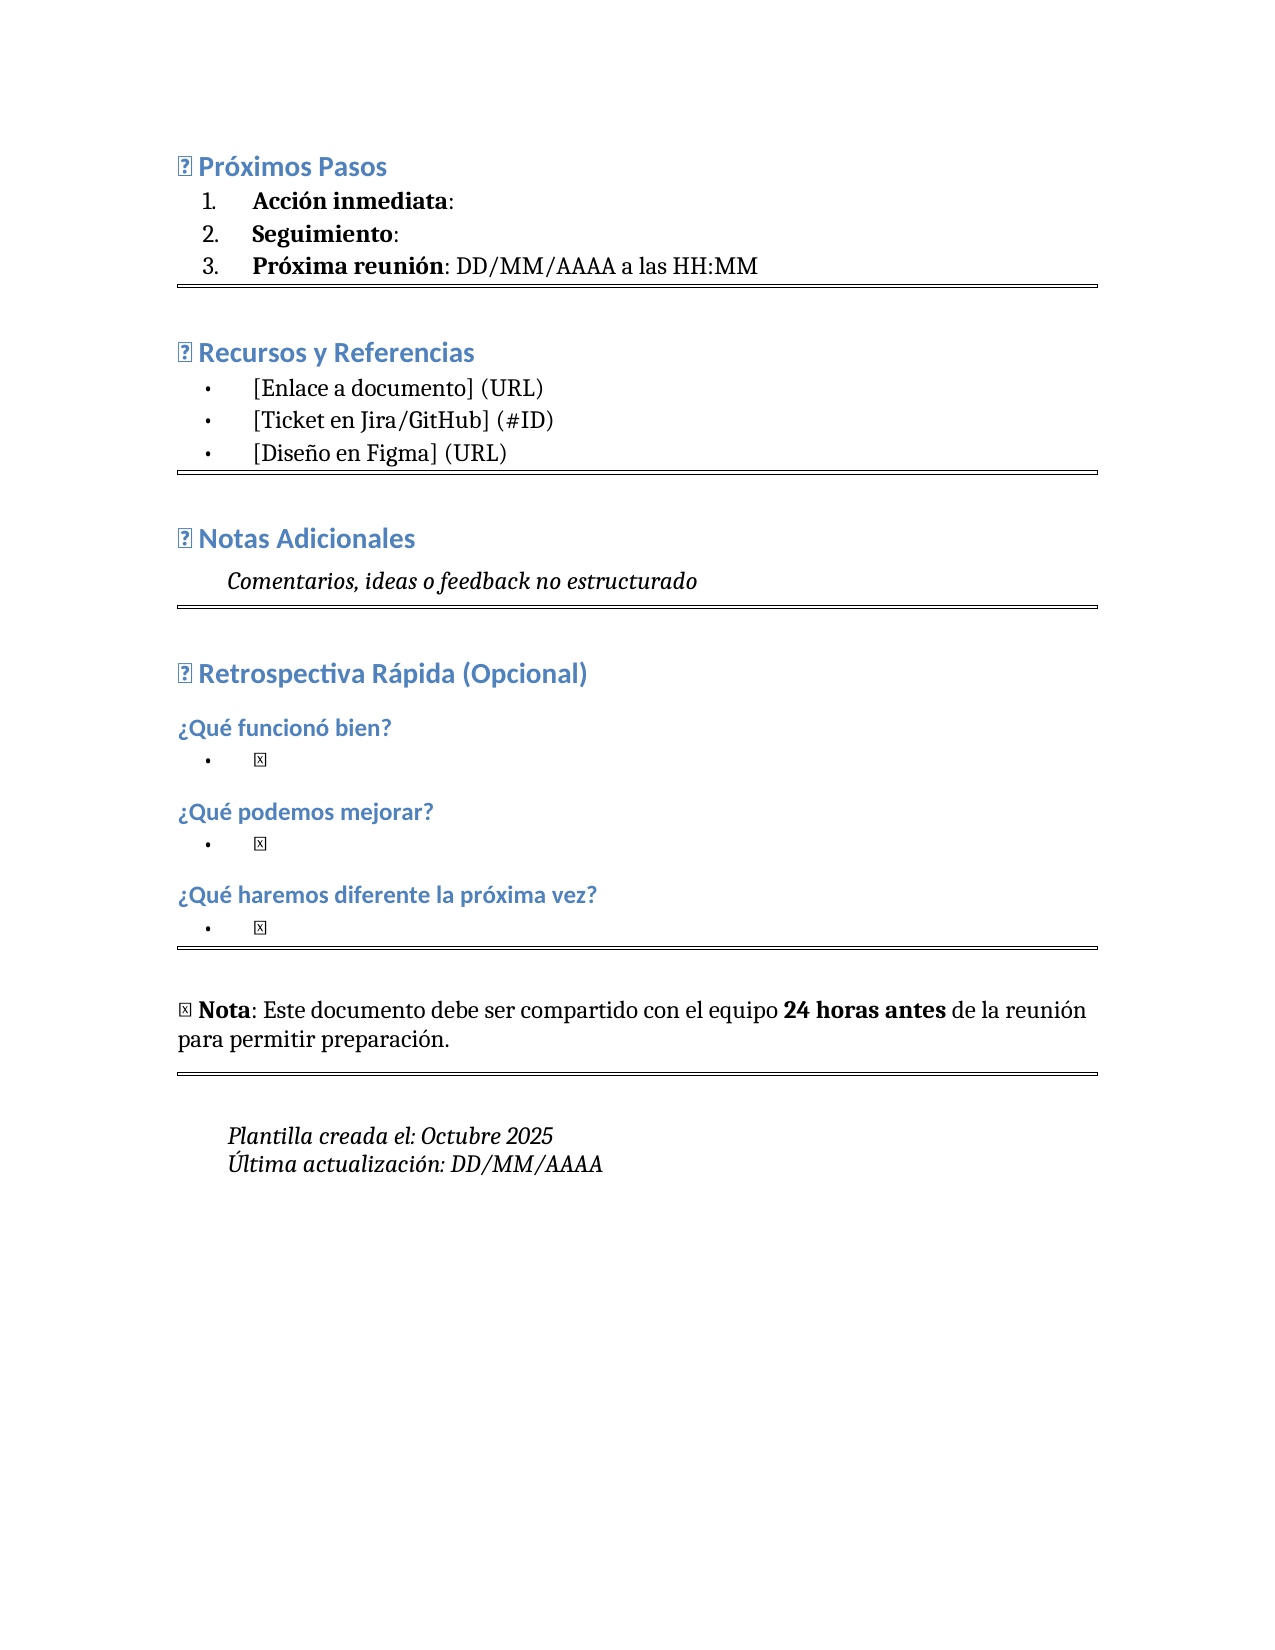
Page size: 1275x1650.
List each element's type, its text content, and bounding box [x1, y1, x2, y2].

list 🔧 [202, 830, 1098, 859]
list [Diseño en Figma] (URL) [202, 438, 1098, 467]
list ✅ [202, 746, 1098, 775]
subtitle ¿Qué podemos mejorar? [177, 796, 1098, 826]
list 🎯 [202, 914, 1098, 942]
subtitle ¿Qué haremos diferente la próxima vez? [177, 879, 1098, 910]
list Próxima reunión: DD/MM/AAAA a las HH:MM [202, 252, 1098, 281]
subtitle ¿Qué funcionó bien? [177, 712, 1098, 742]
text Plantilla creada el: Octubre 2025 Última actualización: DD/MM/AAAA [227, 1122, 1048, 1179]
subtitle 🚀 Próximos Pasos [177, 148, 1098, 183]
list [Ticket en Jira/GitHub] (#ID) [202, 406, 1098, 435]
text 📌 Nota: Este documento debe ser compartido con el equipo 24 horas antes de la reunión para permitir preparación. [177, 996, 1098, 1053]
subtitle 📎 Recursos y Referencias [177, 334, 1098, 370]
subtitle 🔄 Retrospectiva Rápida (Opcional) [177, 655, 1098, 691]
list [Enlace a documento] (URL) [202, 373, 1098, 402]
text Comentarios, ideas o feedback no estructurado [227, 567, 1048, 595]
subtitle 💡 Notas Adicionales [177, 521, 1098, 556]
list Acción inmediata: [202, 187, 1098, 216]
list Seguimiento: [202, 219, 1098, 248]
